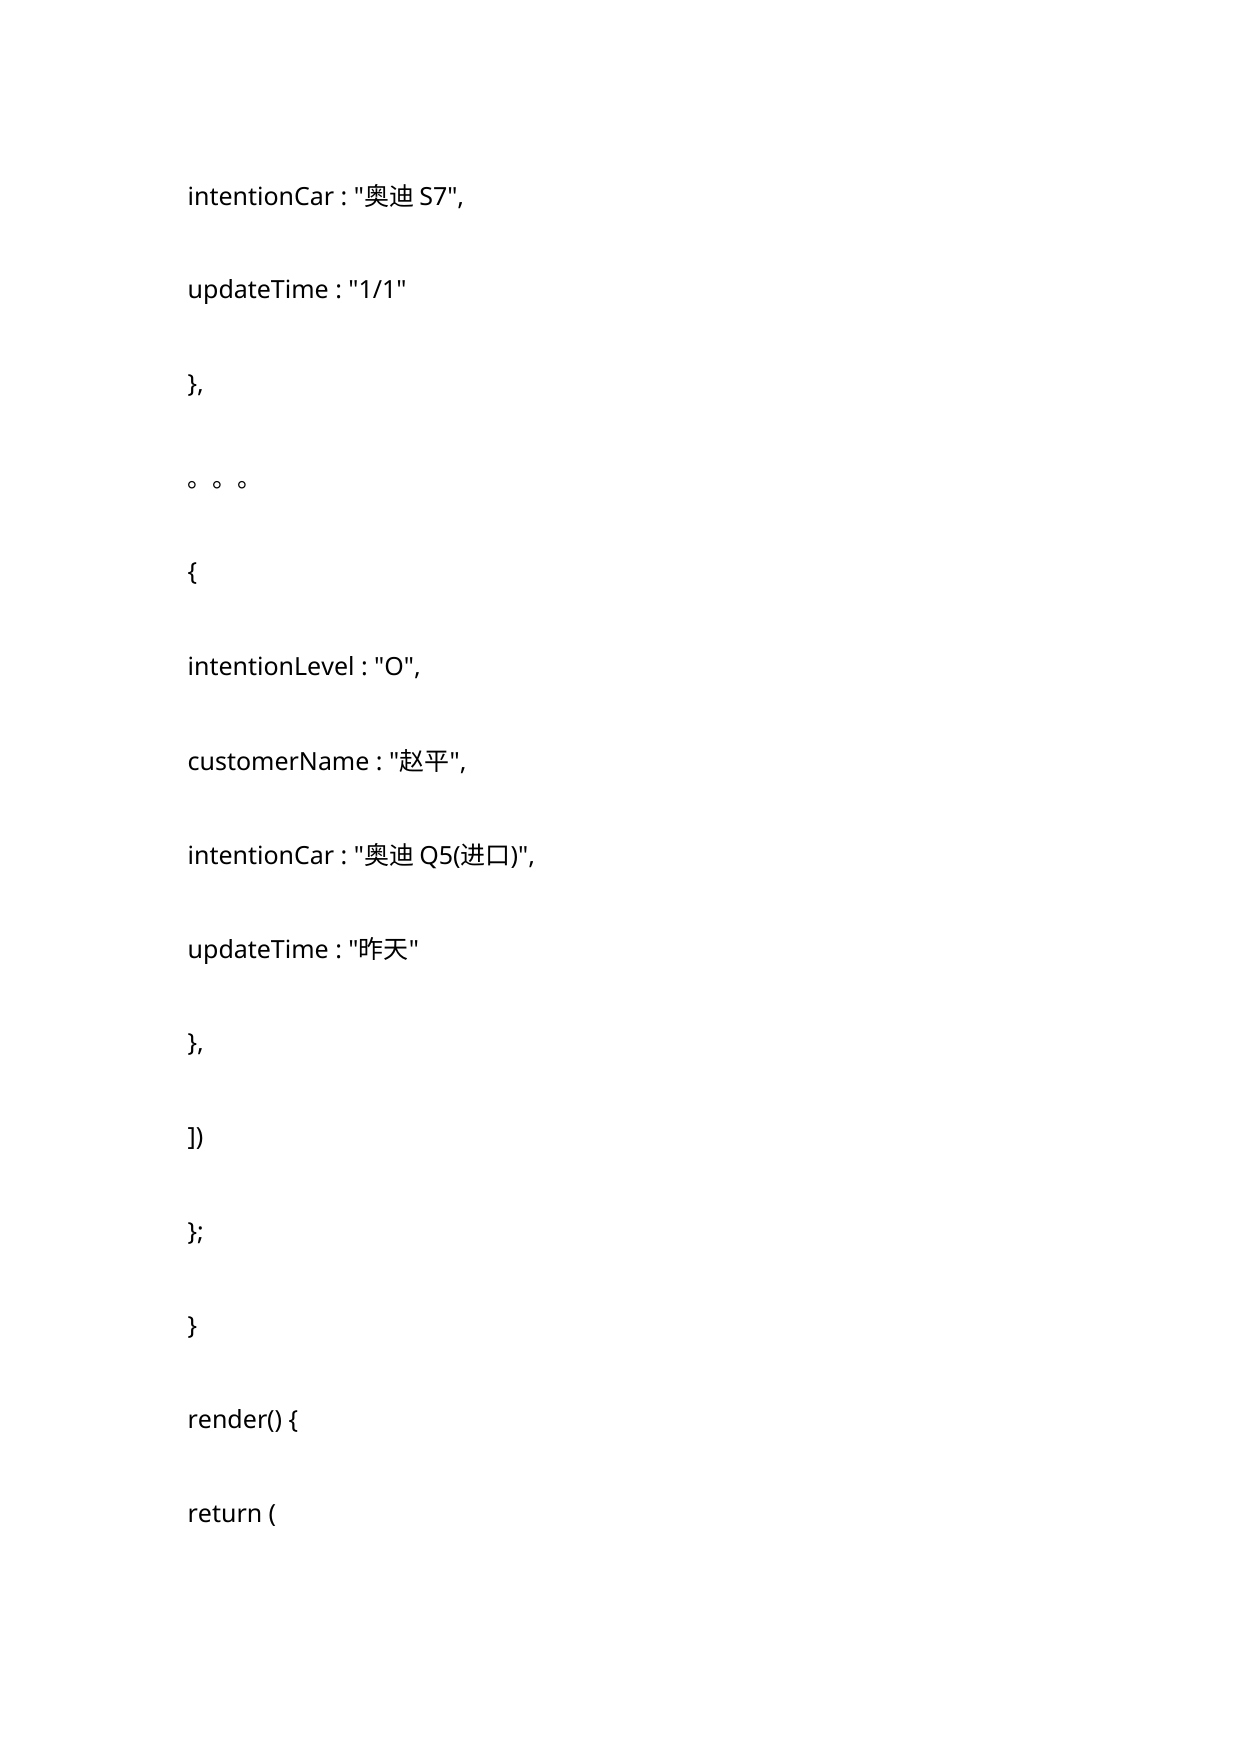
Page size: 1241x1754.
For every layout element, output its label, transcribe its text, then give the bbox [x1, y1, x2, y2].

text 。。。 [187, 444, 1053, 509]
text intentionLevel : "O", [187, 633, 1053, 698]
text updateTime : "昨天" [187, 915, 1053, 980]
text intentionCar : "奥迪Q5(进口)", [187, 821, 1053, 886]
text render() { [187, 1386, 1053, 1451]
text intentionCar : "奥迪S7", [187, 162, 1053, 227]
text return ( [187, 1480, 1053, 1545]
text ]) [187, 1104, 1053, 1169]
text }, [187, 1009, 1053, 1074]
text }, [187, 350, 1053, 415]
text customerName : "赵平", [187, 727, 1053, 792]
text }; [187, 1198, 1053, 1263]
text { [187, 539, 1053, 604]
text } [187, 1292, 1053, 1357]
text updateTime : "1/1" [187, 256, 1053, 321]
